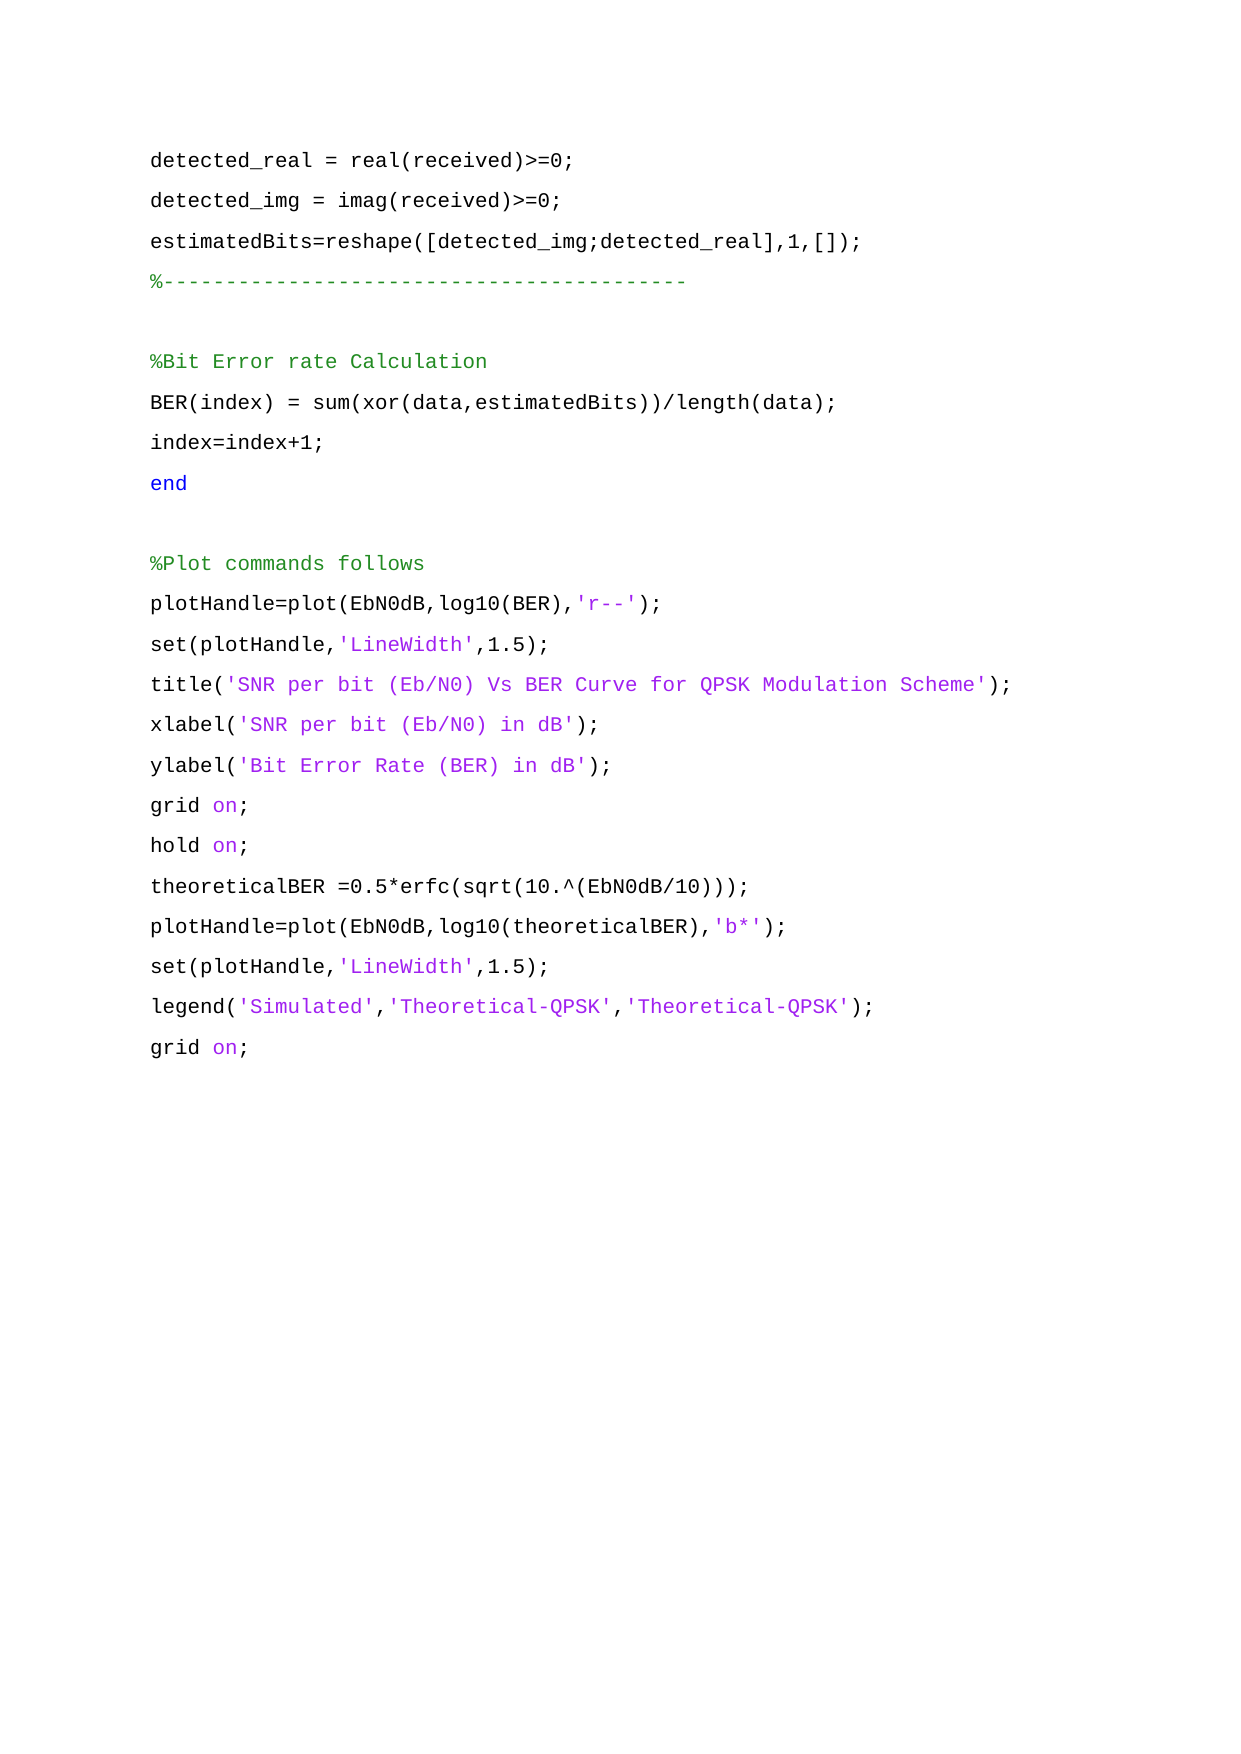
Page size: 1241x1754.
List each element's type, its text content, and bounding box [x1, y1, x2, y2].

text index=index+1; [150, 432, 1090, 456]
text BER(index) = sum(xor(data,estimatedBits))/length(data); [150, 392, 1090, 416]
text %Bit Error rate Calculation [150, 352, 1090, 375]
text set(plotHandle,'LineWidth',1.5); [150, 634, 1090, 657]
text xlabel('SNR per bit (Eb/N0) in dB'); [150, 714, 1090, 738]
text %Plot commands follows [150, 553, 1090, 577]
text estimatedBits=reshape([detected_img;detected_real],1,[]); [150, 231, 1090, 254]
text end [150, 472, 1090, 496]
text %------------------------------------------ [150, 271, 1090, 294]
text plotHandle=plot(EbN0dB,log10(BER),'r--'); [150, 593, 1090, 617]
text set(plotHandle,'LineWidth',1.5); [150, 956, 1090, 980]
text title('SNR per bit (Eb/N0) Vs BER Curve for QPSK Modulation Scheme'); [150, 674, 1090, 698]
text legend('Simulated','Theoretical-QPSK','Theoretical-QPSK'); [150, 997, 1090, 1020]
text ylabel('Bit Error Rate (BER) in dB'); [150, 755, 1090, 778]
text grid on; [150, 795, 1090, 819]
text hold on; [150, 835, 1090, 859]
text plotHandle=plot(EbN0dB,log10(theoreticalBER),'b*'); [150, 916, 1090, 939]
text theoreticalBER =0.5*erfc(sqrt(10.^(EbN0dB/10))); [150, 876, 1090, 899]
text detected_img = imag(received)>=0; [150, 190, 1090, 214]
text grid on; [150, 1037, 1090, 1061]
text detected_real = real(received)>=0; [150, 150, 1090, 174]
